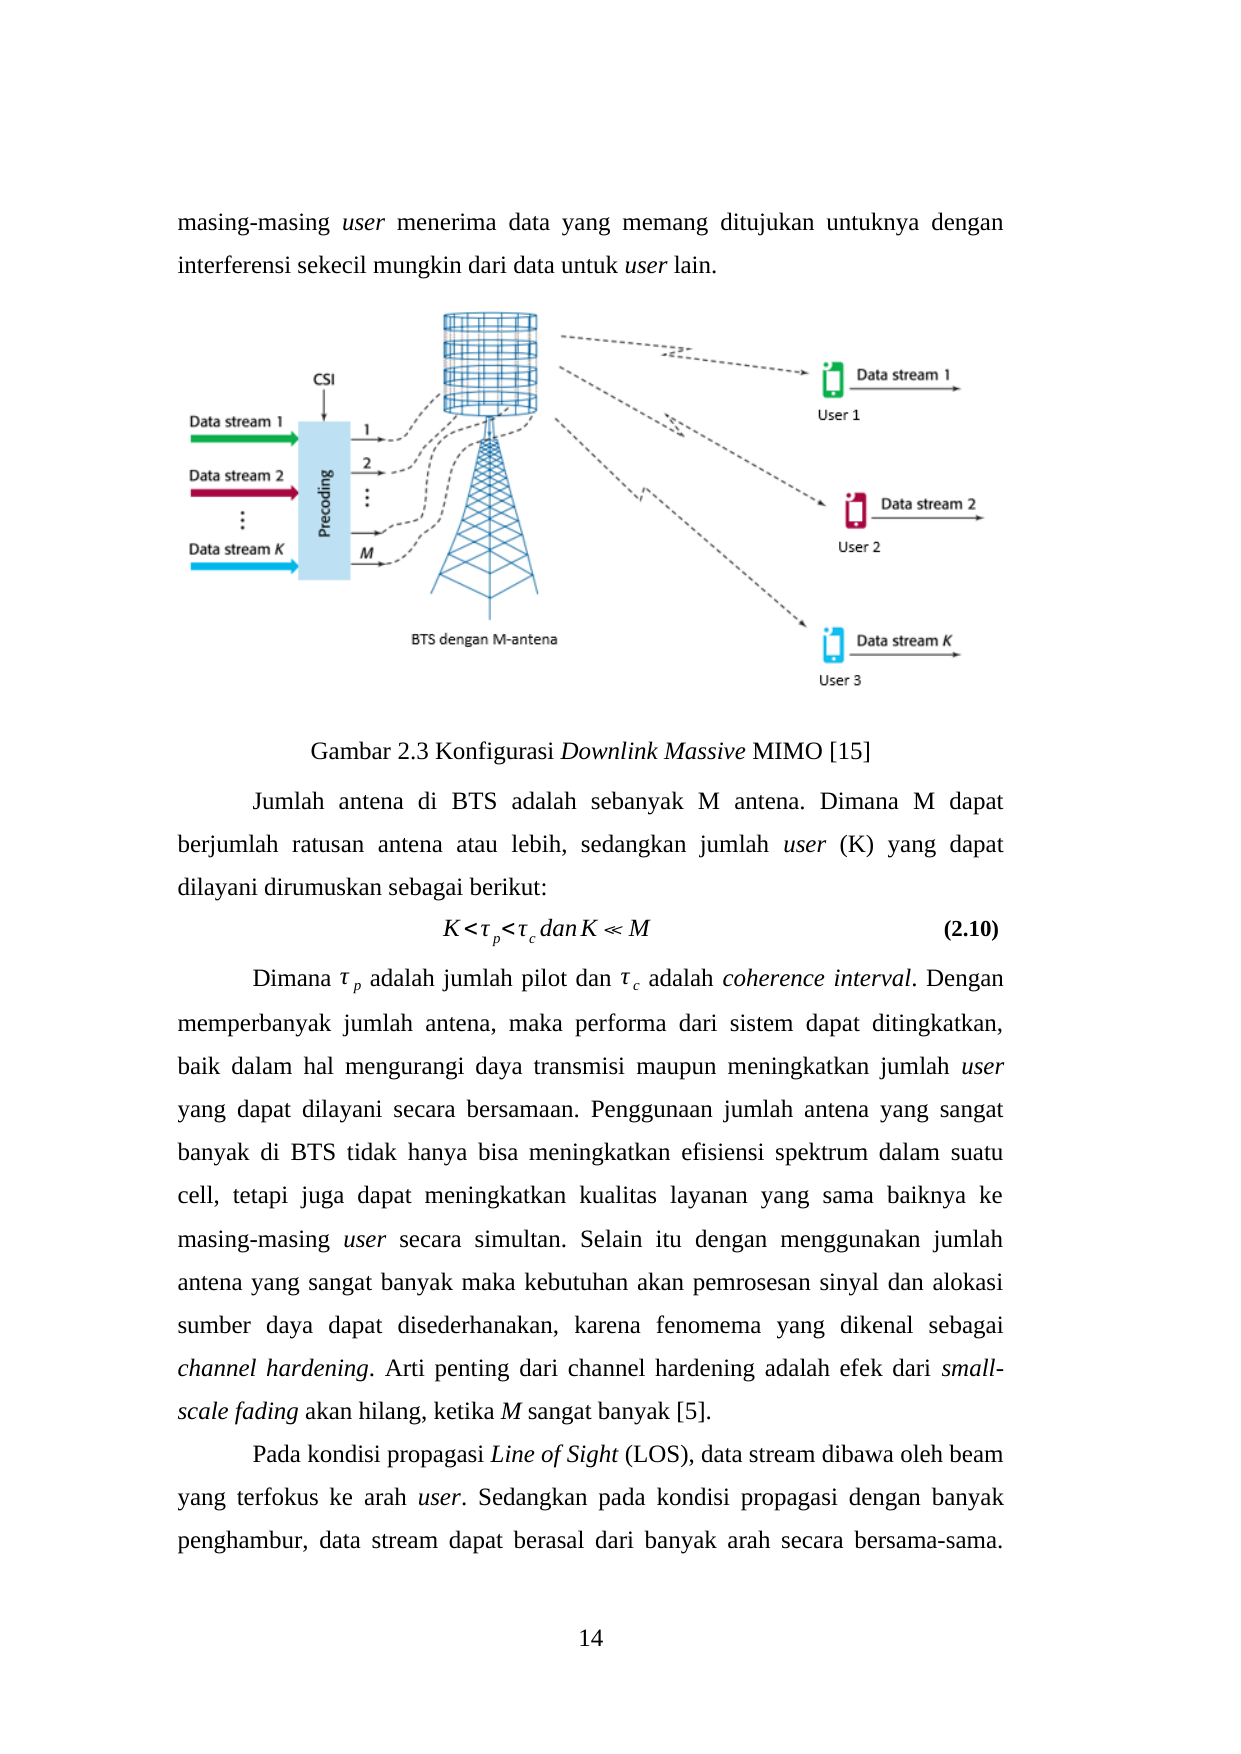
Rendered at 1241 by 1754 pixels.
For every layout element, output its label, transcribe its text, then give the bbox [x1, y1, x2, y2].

text Jumlah antena di BTS adalah sebanyak M antena. Dimana M dapat berjumlah ratusan antena atau lebih, sedangkan jumlah user (K) yang dapat dilayani dirumuskan sebagai berikut: [177, 786, 1004, 901]
table_header (2.10) [927, 915, 1015, 962]
text Dimana adalah jumlah pilot dan adalah coherence interval. Dengan memperbanyak jumlah antena, maka performa dari sistem dapat ditingkatkan, baik dalam hal mengurangi daya transmisi maupun meningkatkan jumlah user yang dapat dilayani secara bersamaan. Penggunaan jumlah antena yang sangat banyak di BTS tidak hanya bisa meningkatkan efisiensi spektrum dalam suatu cell, tetapi juga dapat meningkatkan kualitas layanan yang sama baiknya ke masing-masing user secara simultan. Selain itu dengan menggunakan jumlah antena yang sangat banyak maka kebutuhan akan pemrosesan sinyal dan alokasi sumber daya dapat disederhanakan, karena fenomema yang dikenal sebagai channel hardening. Arti penting dari channel hardening adalah efek dari small-scale fading akan hilang, ketika M sangat banyak . [177, 962, 1004, 1425]
picture [177, 293, 1004, 706]
text Gambar 2.3 Konfigurasi Downlink Massive MIMO [177, 736, 1004, 765]
table_header [166, 915, 927, 962]
